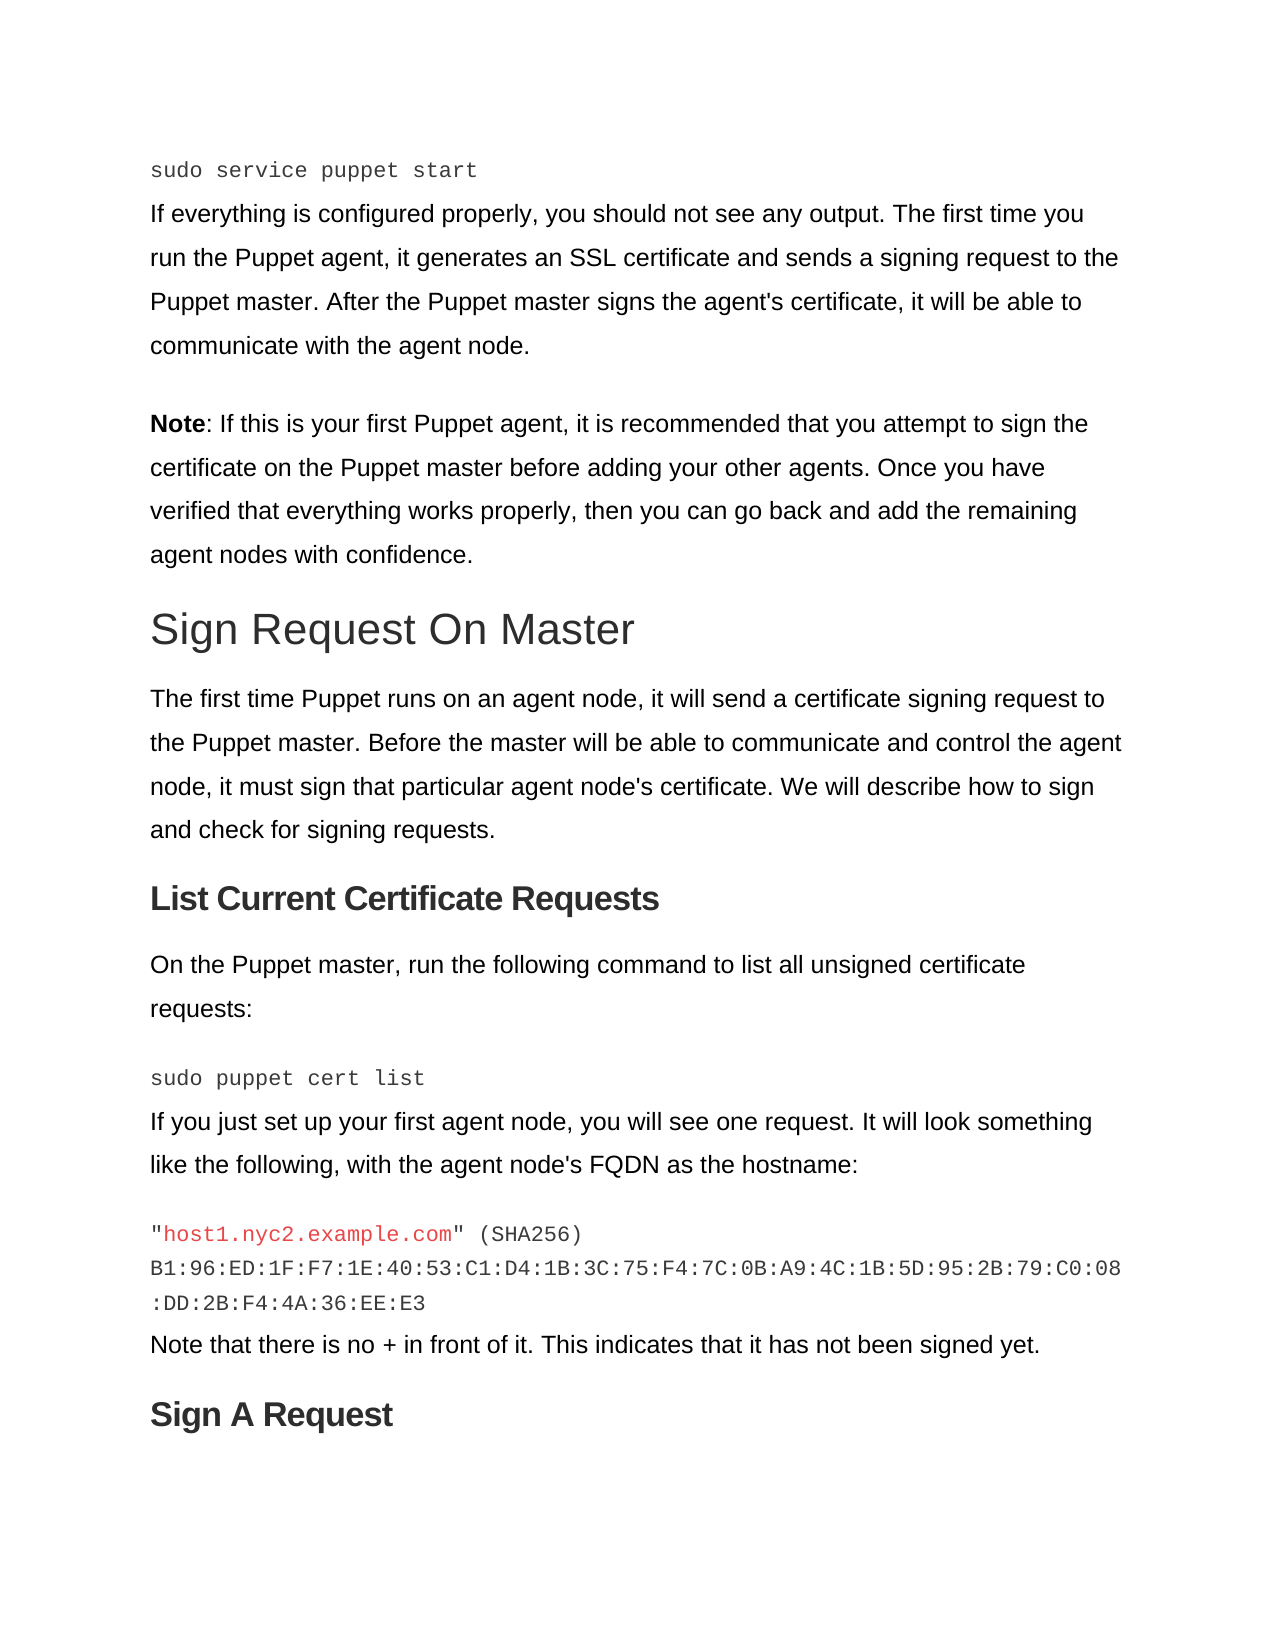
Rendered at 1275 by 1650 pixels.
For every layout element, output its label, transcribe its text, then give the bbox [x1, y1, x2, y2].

text The first time Puppet runs on an agent node, it will send a certificate signing request to the Puppet master. Before the master will be able to communicate and control the agent node, it must sign that particular agent node's certificate. We will describe how to sign and check for signing requests. [150, 669, 1125, 844]
text sudo service puppet start [150, 150, 1125, 184]
text Sign A Request [150, 1394, 1125, 1434]
text Note that there is no + in front of it. This indicates that it has not been signed yet. [150, 1316, 1125, 1360]
text Sign Request On Master [150, 603, 1125, 653]
text If you just set up your first agent node, you will see one request. It will look something like the following, with the agent node's FQDN as the hostname: [150, 1091, 1125, 1179]
text On the Puppet master, run the following command to list all unsigned certificate requests: [150, 935, 1125, 1023]
text Note: If this is your first Puppet agent, it is recommended that you attempt to sign the certificate on the Puppet master before adding your other agents. Once you have verified that everything works properly, then you can go back and add the remaining agent nodes with confidence. [150, 394, 1125, 569]
text sudo puppet cert list [150, 1057, 1125, 1091]
text If everything is configured properly, you should not see any output. The first time you run the Puppet agent, it generates an SSL certificate and sends a signing request to the Puppet master. After the Puppet master signs the agent's certificate, it will be able to communicate with the agent node. [150, 184, 1125, 359]
text "host1.nyc2.example.com" (SHA256) B1:96:ED:1F:F7:1E:40:53:C1:D4:1B:3C:75:F4:7C:0B:A9:4C:1B:5D:95:2B:79:C0:08:DD:2B:F4:4A:36:EE:E3 [150, 1213, 1125, 1316]
text List Current Certificate Requests [150, 878, 1125, 918]
